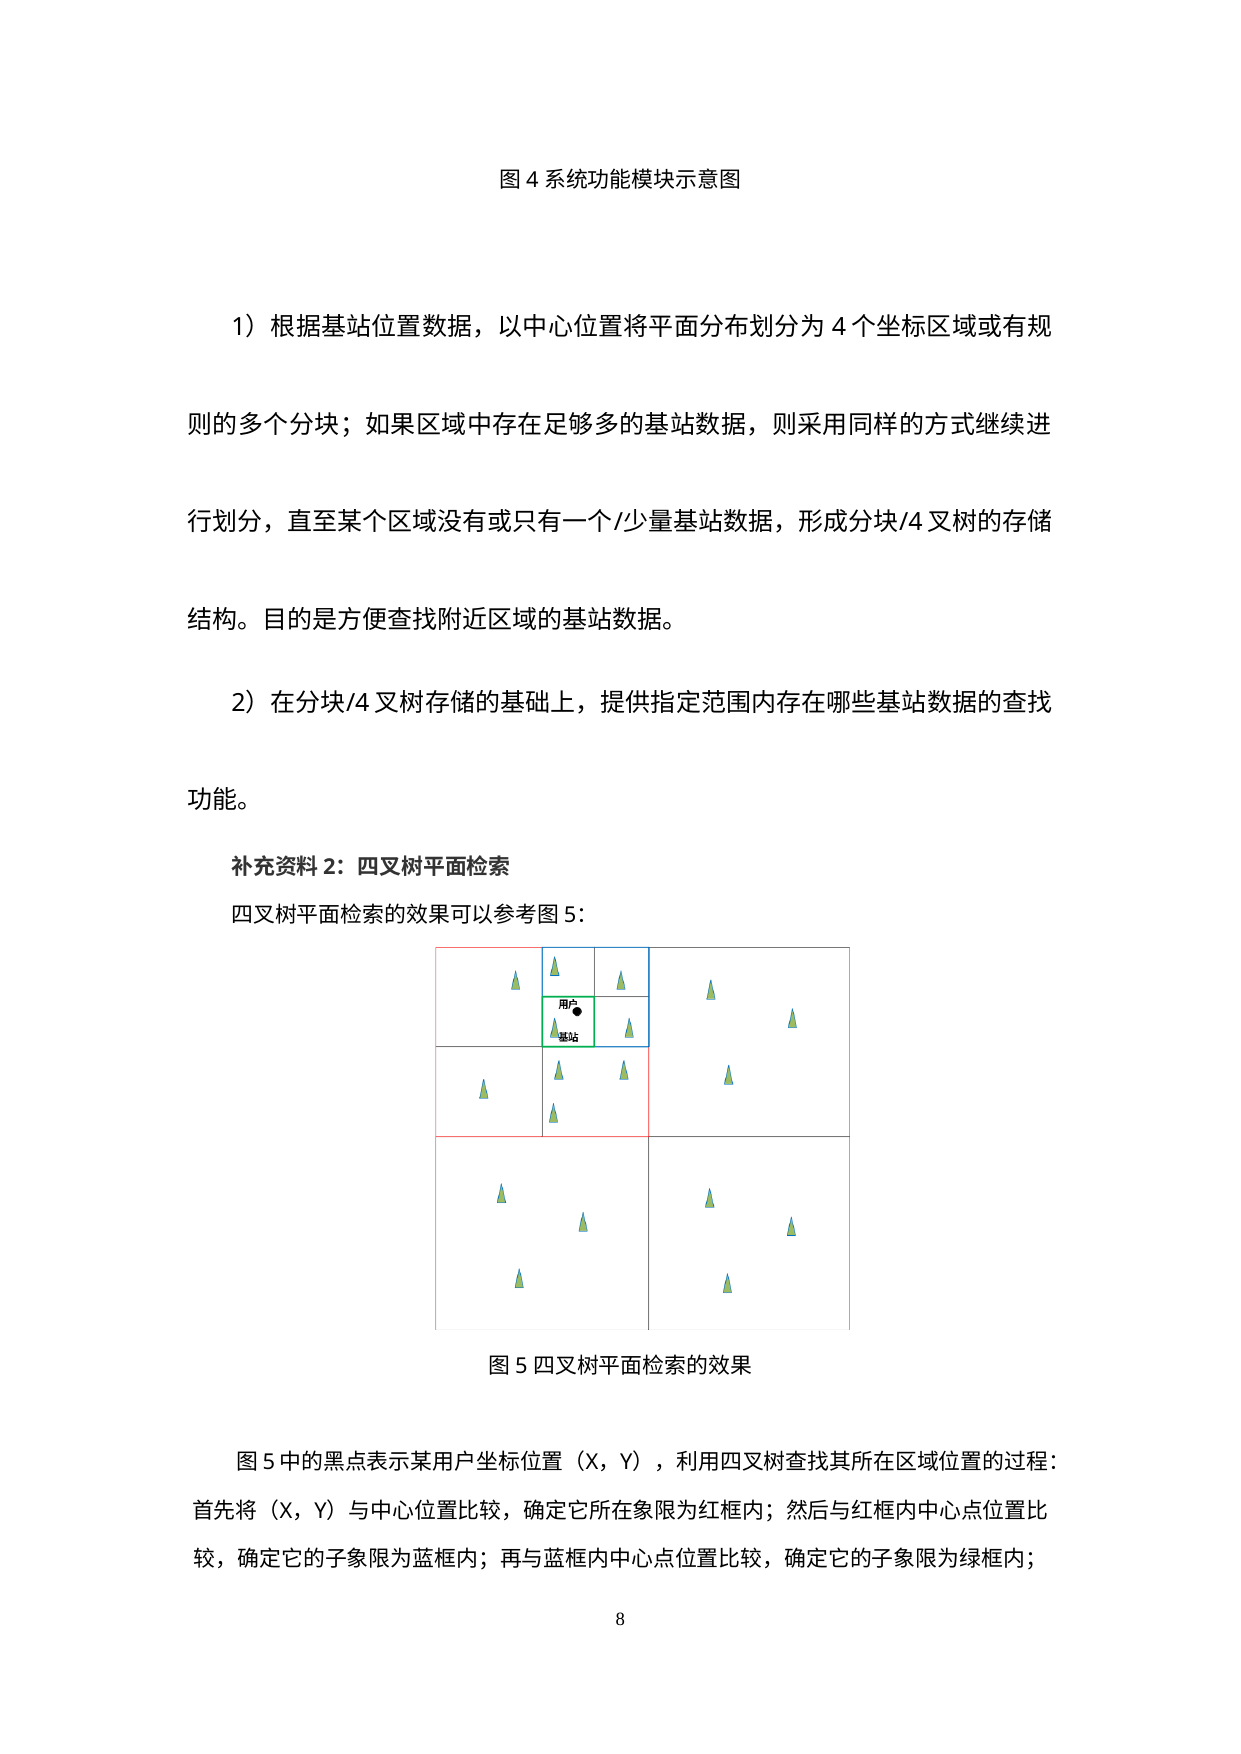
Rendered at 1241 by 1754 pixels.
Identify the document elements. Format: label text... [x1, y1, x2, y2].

text 补充资料2：四叉树平面检索 [187, 848, 1053, 881]
text 2）在分块/4叉树存储的基础上，提供指定范围内存在哪些基站数据的查找功能。 [187, 668, 1053, 830]
text 图4 系统功能模块示意图 [187, 162, 1053, 194]
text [187, 1443, 1053, 1573]
text 四叉树平面检索的效果可以参考图5： [187, 897, 1053, 929]
text 1）根据基站位置数据，以中心位置将平面分布划分为4个坐标区域或有规则的多个分块；如果区域中存在足够多的基站数据，则采用同样的方式继续进行划分，直至某个区域没有或只有一个/少量基站数据，形成分块/4叉树的存储结构。目的是方便查找附近区域的基站数据。 [187, 292, 1053, 650]
text 图5 四叉树平面检索的效果 [187, 1348, 1053, 1380]
